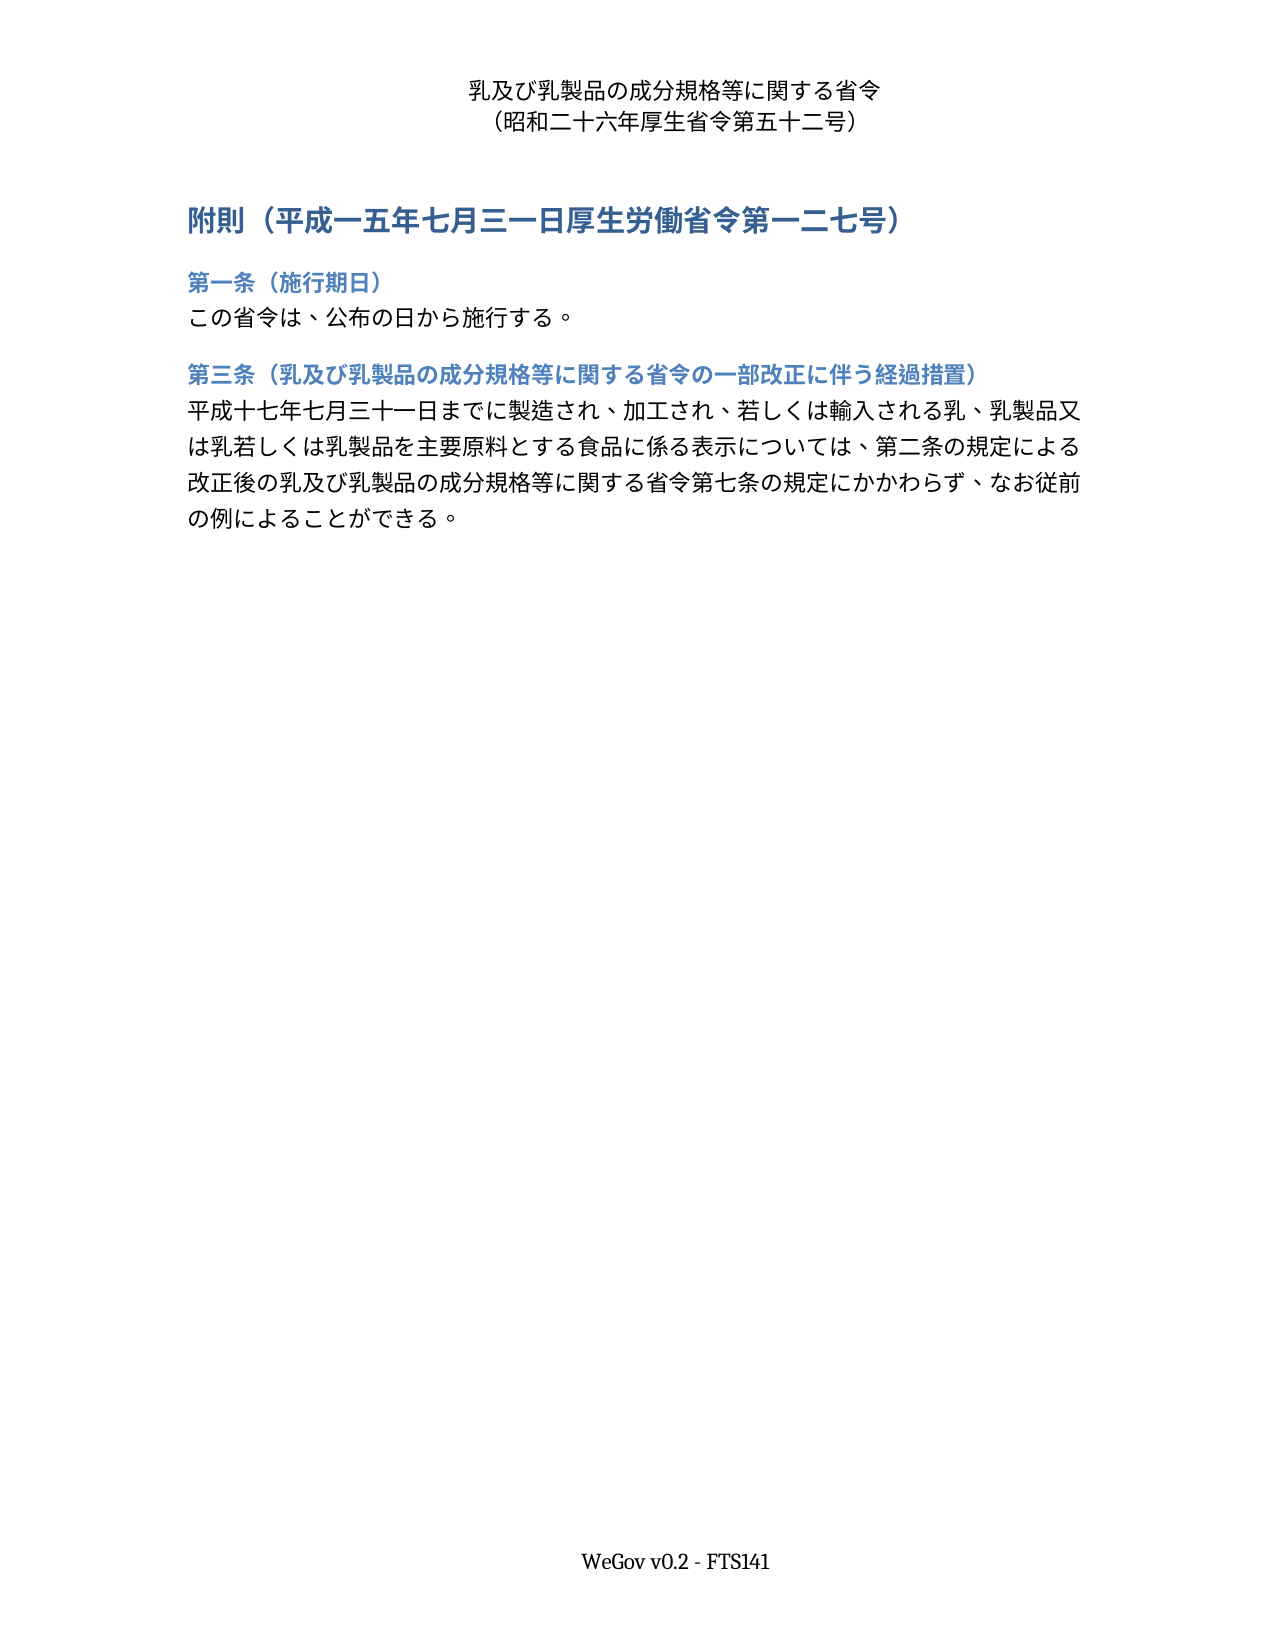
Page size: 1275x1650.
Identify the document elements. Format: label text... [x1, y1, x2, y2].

text この省令は、公布の日から施行する。 [187, 302, 1087, 334]
subtitle 第一条（施行期日） [187, 266, 1087, 298]
subtitle 第三条（乳及び乳製品の成分規格等に関する省令の一部改正に伴う経過措置） [187, 359, 1087, 390]
text 平成十七年七月三十一日までに製造され、加工され、若しくは輸入される乳、乳製品又は乳若しくは乳製品を主要原料とする食品に係る表示については、第二条の規定による改正後の乳及び乳製品の成分規格等に関する省令第七条の規定にかかわらず、なお従前の例によることができる。 [187, 395, 1087, 534]
subtitle 附則（平成一五年七月三一日厚生労働省令第一二七号） [187, 200, 1087, 240]
